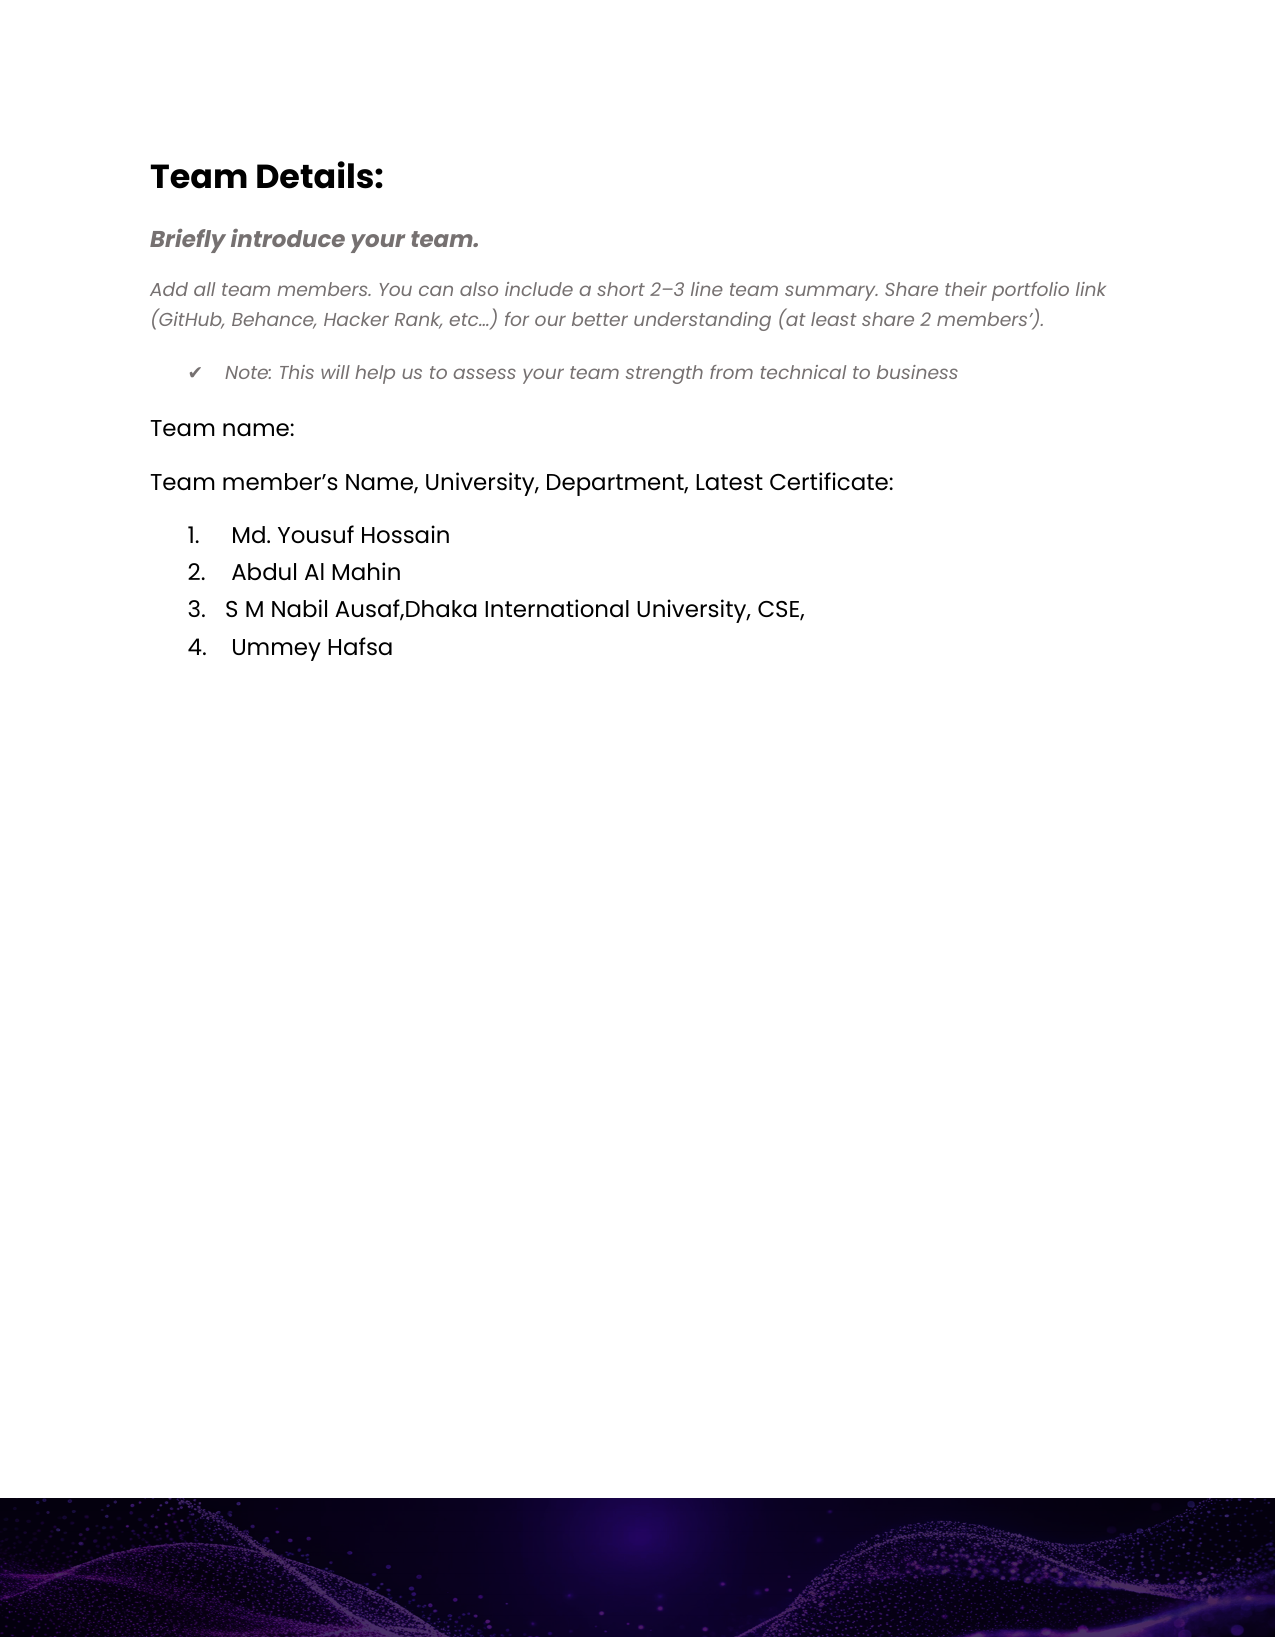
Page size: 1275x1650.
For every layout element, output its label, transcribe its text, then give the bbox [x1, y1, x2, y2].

list Ummey Hafsa [187, 628, 1125, 663]
text Team Details: [150, 150, 1125, 200]
list Abdul Al Mahin [187, 554, 1125, 589]
list Note: This will help us to assess your team strength from technical to business [187, 352, 1125, 390]
list S M Nabil Ausaf,Dhaka International University, CSE, [187, 591, 1125, 626]
picture [0, 1498, 1275, 1637]
text Team member’s Name, University, Department, Latest Certificate: [150, 463, 1125, 498]
text Briefly introduce your team. [150, 221, 1125, 255]
list Md. Yousuf Hossain [187, 517, 1125, 552]
text Team name: [150, 410, 1125, 444]
text Add all team members. You can also include a short 2–3 line team summary. Share their portfolio link (GitHub, Behance, Hacker Rank, etc…) for our better understanding (at least share 2 members’). [150, 274, 1125, 333]
